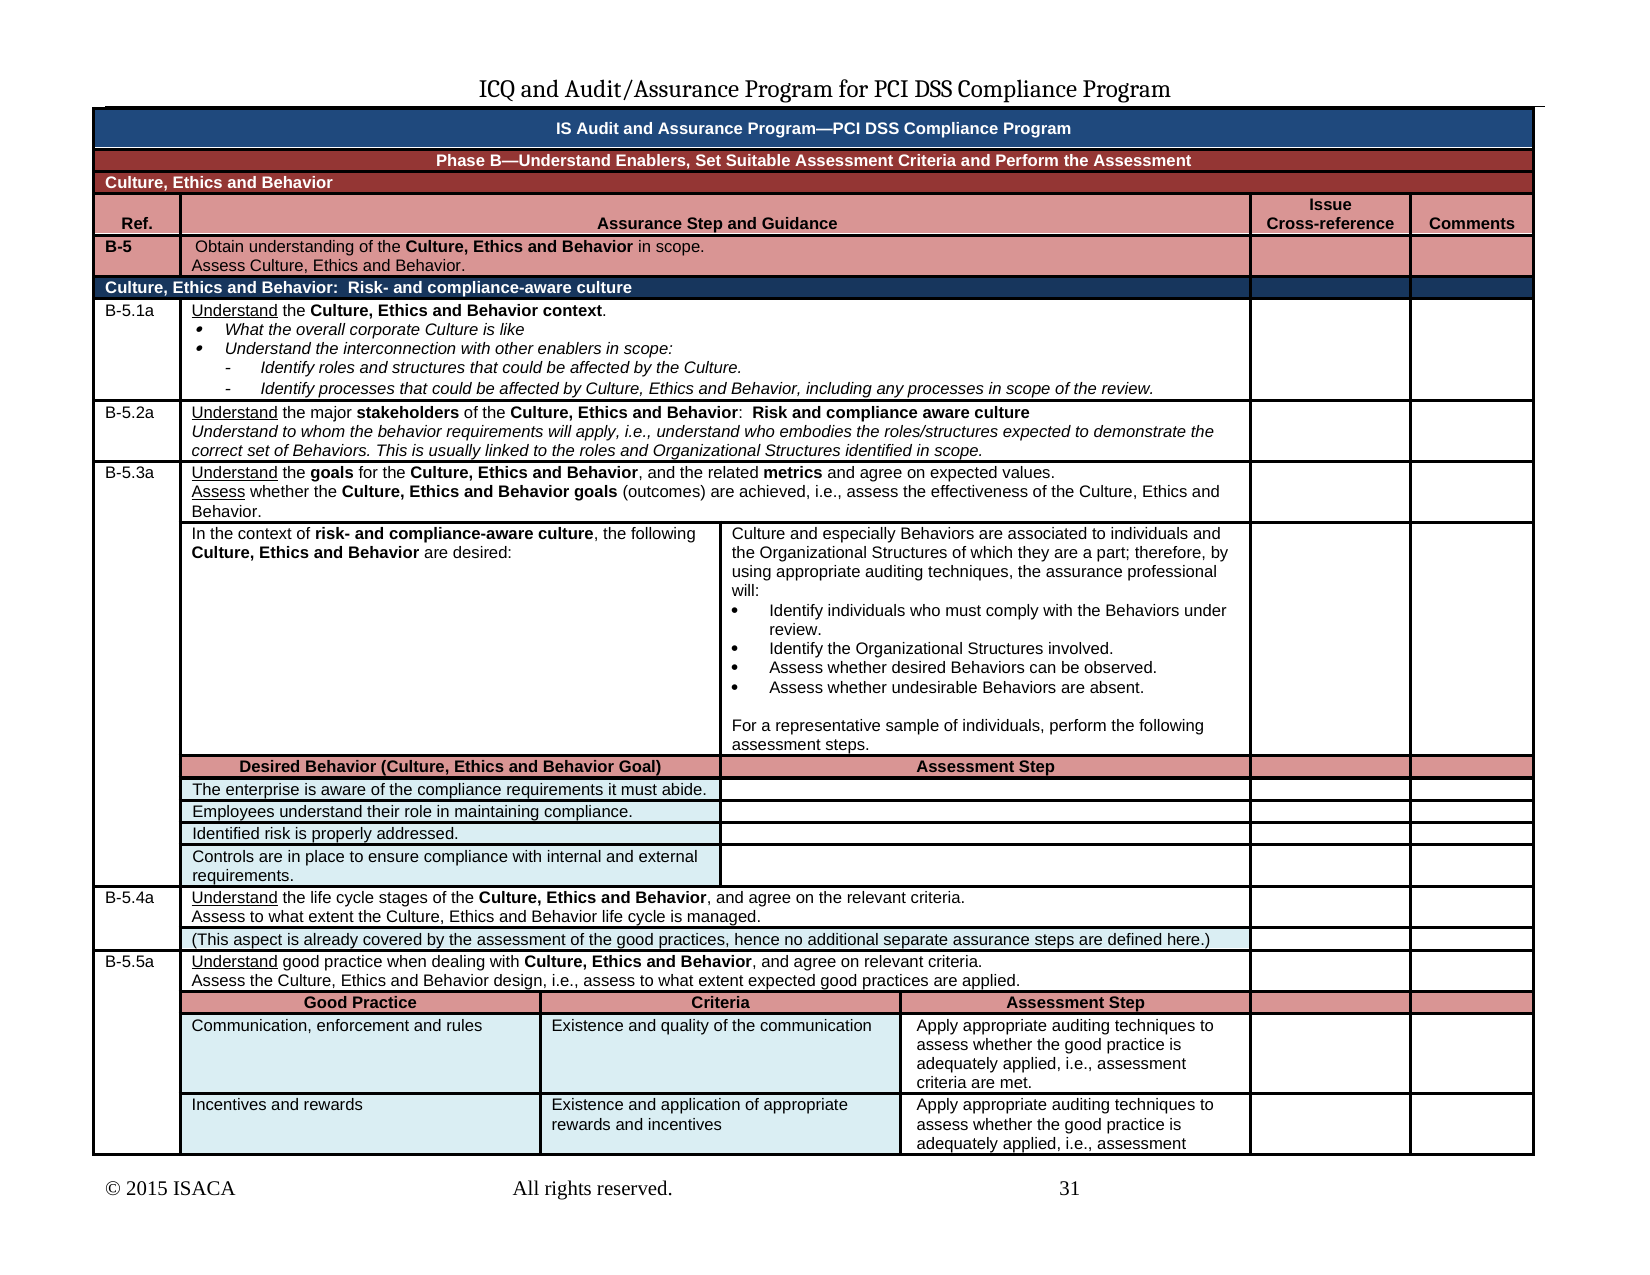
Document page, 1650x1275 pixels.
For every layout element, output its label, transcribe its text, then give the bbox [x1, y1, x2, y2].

table_cell Existence and application of appropriate rewards and incentives [542, 1095, 899, 1153]
table_cell [1252, 1095, 1409, 1153]
table_cell Understand the Culture, Ethics and Behavior context. What the overall corporate Culture is like Understand the interconnection with other enablers in scope: Identify roles and structures that could be affected by the Culture. Identify processes that could be affected by Culture, Ethics and Behavior, including any processes in scope of the review. [182, 300, 1249, 399]
table_cell Culture and especially Behaviors are associated to individuals and the Organizational Structures of which they are a part; therefore, by using appropriate auditing techniques, the assurance professional will: Identify individuals who must comply with the Behaviors under review. Identify the Organizational Structures involved. Assess whether desired Behaviors can be observed. Assess whether undesirable Behaviors are absent. For a representative sample of individuals, perform the following assessment steps. [722, 524, 1249, 754]
table_cell Controls are in place to ensure compliance with internal and external requirements. [182, 846, 719, 885]
table_cell Good Practice [182, 993, 539, 1012]
table_cell Culture, Ethics and Behavior: Risk- and compliance-aware culture [95, 278, 1249, 297]
table_cell B-5.5a [95, 952, 179, 1153]
table_cell Comments [1412, 195, 1532, 233]
table_cell [1412, 888, 1532, 926]
table_cell [722, 846, 1249, 885]
table_cell (This aspect is already covered by the assessment of the good practices, hence no additional separate assurance steps are defined here.) [182, 929, 1249, 948]
table_cell Existence and quality of the communication [542, 1015, 899, 1092]
table_cell [722, 824, 1249, 843]
table_cell [1412, 952, 1532, 990]
table_cell [1252, 846, 1409, 885]
table_cell Culture, Ethics and Behavior [95, 173, 1532, 192]
table_cell B-5.4a [95, 888, 179, 948]
table_cell Understand the life cycle stages of the Culture, Ethics and Behavior, and agree on the relevant criteria. Assess to what extent the Culture, Ethics and Behavior life cycle is managed. [182, 888, 1249, 926]
table_cell [1412, 802, 1532, 821]
table_cell [1412, 300, 1532, 399]
table_cell Obtain understanding of the Culture, Ethics and Behavior in scope. Assess Culture, Ethics and Behavior. [182, 237, 1249, 275]
table_cell Issue Cross-reference [1252, 195, 1409, 233]
table_cell [1412, 524, 1532, 754]
table_cell [1252, 1015, 1409, 1092]
table_cell [1252, 463, 1409, 521]
table_cell B-5.2a [95, 402, 179, 460]
table_cell [1252, 402, 1409, 460]
table_header IS Audit and Assurance Program—PCI DSS Compliance Program [95, 110, 1532, 147]
table_cell [1412, 278, 1532, 297]
table_cell [1412, 1095, 1532, 1153]
table_cell [1412, 402, 1532, 460]
table_cell [1252, 929, 1409, 948]
table_cell Apply appropriate auditing techniques to assess whether the good practice is adequately applied, i.e., assessment criteria are met. [902, 1015, 1249, 1092]
table_cell [1252, 780, 1409, 799]
table_cell Identified risk is properly addressed. [182, 824, 719, 843]
table_cell Apply appropriate auditing techniques to assess whether the good practice is adequately applied, i.e., assessment criteria are met. [902, 1095, 1249, 1153]
table_cell [1412, 463, 1532, 521]
table_cell Communication, enforcement and rules [182, 1015, 539, 1092]
table_cell B-5.1a [95, 300, 179, 399]
table_cell [1412, 237, 1532, 275]
table_cell [1252, 802, 1409, 821]
table_cell Employees understand their role in maintaining compliance. [182, 802, 719, 821]
table_cell [1252, 888, 1409, 926]
table_cell [1412, 1015, 1532, 1092]
table_cell Understand good practice when dealing with Culture, Ethics and Behavior, and agree on relevant criteria. Assess the Culture, Ethics and Behavior design, i.e., assess to what extent expected good practices are applied. [182, 952, 1249, 990]
table_cell [1252, 237, 1409, 275]
table_cell [1252, 952, 1409, 990]
table_cell Assessment Step [902, 993, 1249, 1012]
table_cell [1252, 524, 1409, 754]
table_cell [1252, 278, 1409, 297]
table_cell Understand the goals for the Culture, Ethics and Behavior, and the related metrics and agree on expected values. Assess whether the Culture, Ethics and Behavior goals (outcomes) are achieved, i.e., assess the effectiveness of the Culture, Ethics and Behavior. [182, 463, 1249, 521]
table_cell [1412, 824, 1532, 843]
table_cell [1252, 993, 1409, 1012]
table_cell [1252, 757, 1409, 776]
table_cell Assurance Step and Guidance [182, 195, 1249, 233]
table_cell [1252, 300, 1409, 399]
table_cell Ref. [95, 195, 179, 233]
table_cell Understand the major stakeholders of the Culture, Ethics and Behavior: Risk and compliance aware culture Understand to whom the behavior requirements will apply, i.e., understand who embodies the roles/structures expected to demonstrate the correct set of Behaviors. This is usually linked to the roles and Organizational Structures identified in scope. [182, 402, 1249, 460]
table_cell [1412, 757, 1532, 776]
table_cell [1412, 780, 1532, 799]
table_cell Criteria [542, 993, 899, 1012]
table_cell Phase B—Understand Enablers, Set Suitable Assessment Criteria and Perform the Assessment [95, 151, 1532, 170]
table_cell [1252, 824, 1409, 843]
table_cell [1412, 929, 1532, 948]
table_cell Desired Behavior (Culture, Ethics and Behavior Goal) [182, 757, 719, 776]
table_cell In the context of risk- and compliance-aware culture, the following Culture, Ethics and Behavior are desired: [182, 524, 719, 754]
table_cell [1412, 846, 1532, 885]
table_cell Incentives and rewards [182, 1095, 539, 1153]
table_cell B-5.3a [95, 463, 179, 885]
table_cell Assessment Step [722, 757, 1249, 776]
table_cell [1412, 993, 1532, 1012]
table_cell [722, 780, 1249, 799]
table_cell The enterprise is aware of the compliance requirements it must abide. [182, 780, 719, 799]
table_cell [722, 802, 1249, 821]
table_cell B-5 [95, 237, 179, 275]
